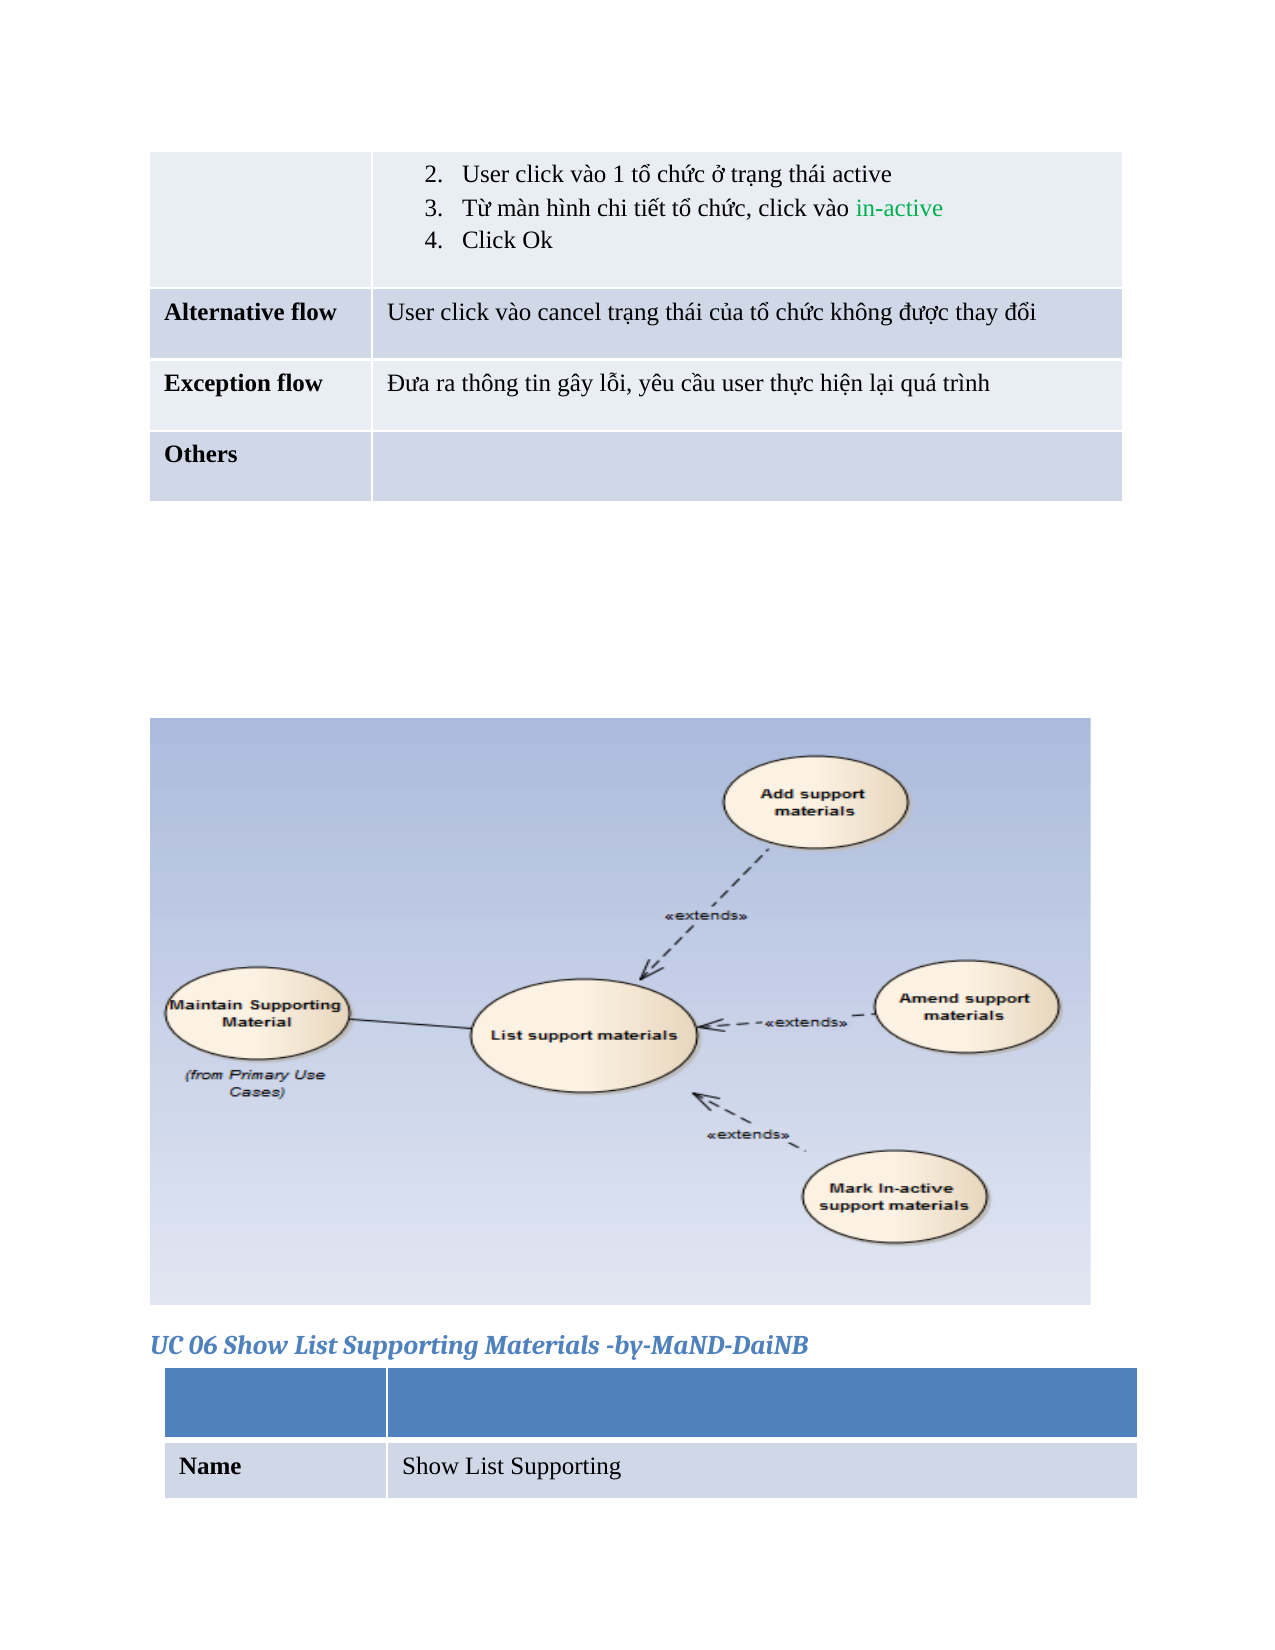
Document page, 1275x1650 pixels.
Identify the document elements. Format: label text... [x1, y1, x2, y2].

table_cell Exception flow [150, 361, 371, 430]
table_header [388, 1368, 1137, 1437]
subtitle UC 06 Show List Supporting Materials -by-MaND-DaiNB [150, 1330, 1125, 1361]
table_cell [373, 432, 1122, 501]
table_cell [388, 1443, 1137, 1498]
table_cell Đưa ra thông tin gây lỗi, yêu cầu user thực hiện lại quá trình [373, 361, 1122, 430]
table_cell User click vào cancel trạng thái của tổ chức không được thay đổi [373, 289, 1122, 358]
table_cell Name [165, 1443, 386, 1498]
table_cell Others [150, 432, 371, 501]
picture [150, 718, 1091, 1305]
table_header [165, 1368, 386, 1437]
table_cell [373, 152, 1122, 287]
table_cell Alternative flow [150, 289, 371, 358]
table_cell Normal flow [150, 152, 371, 287]
